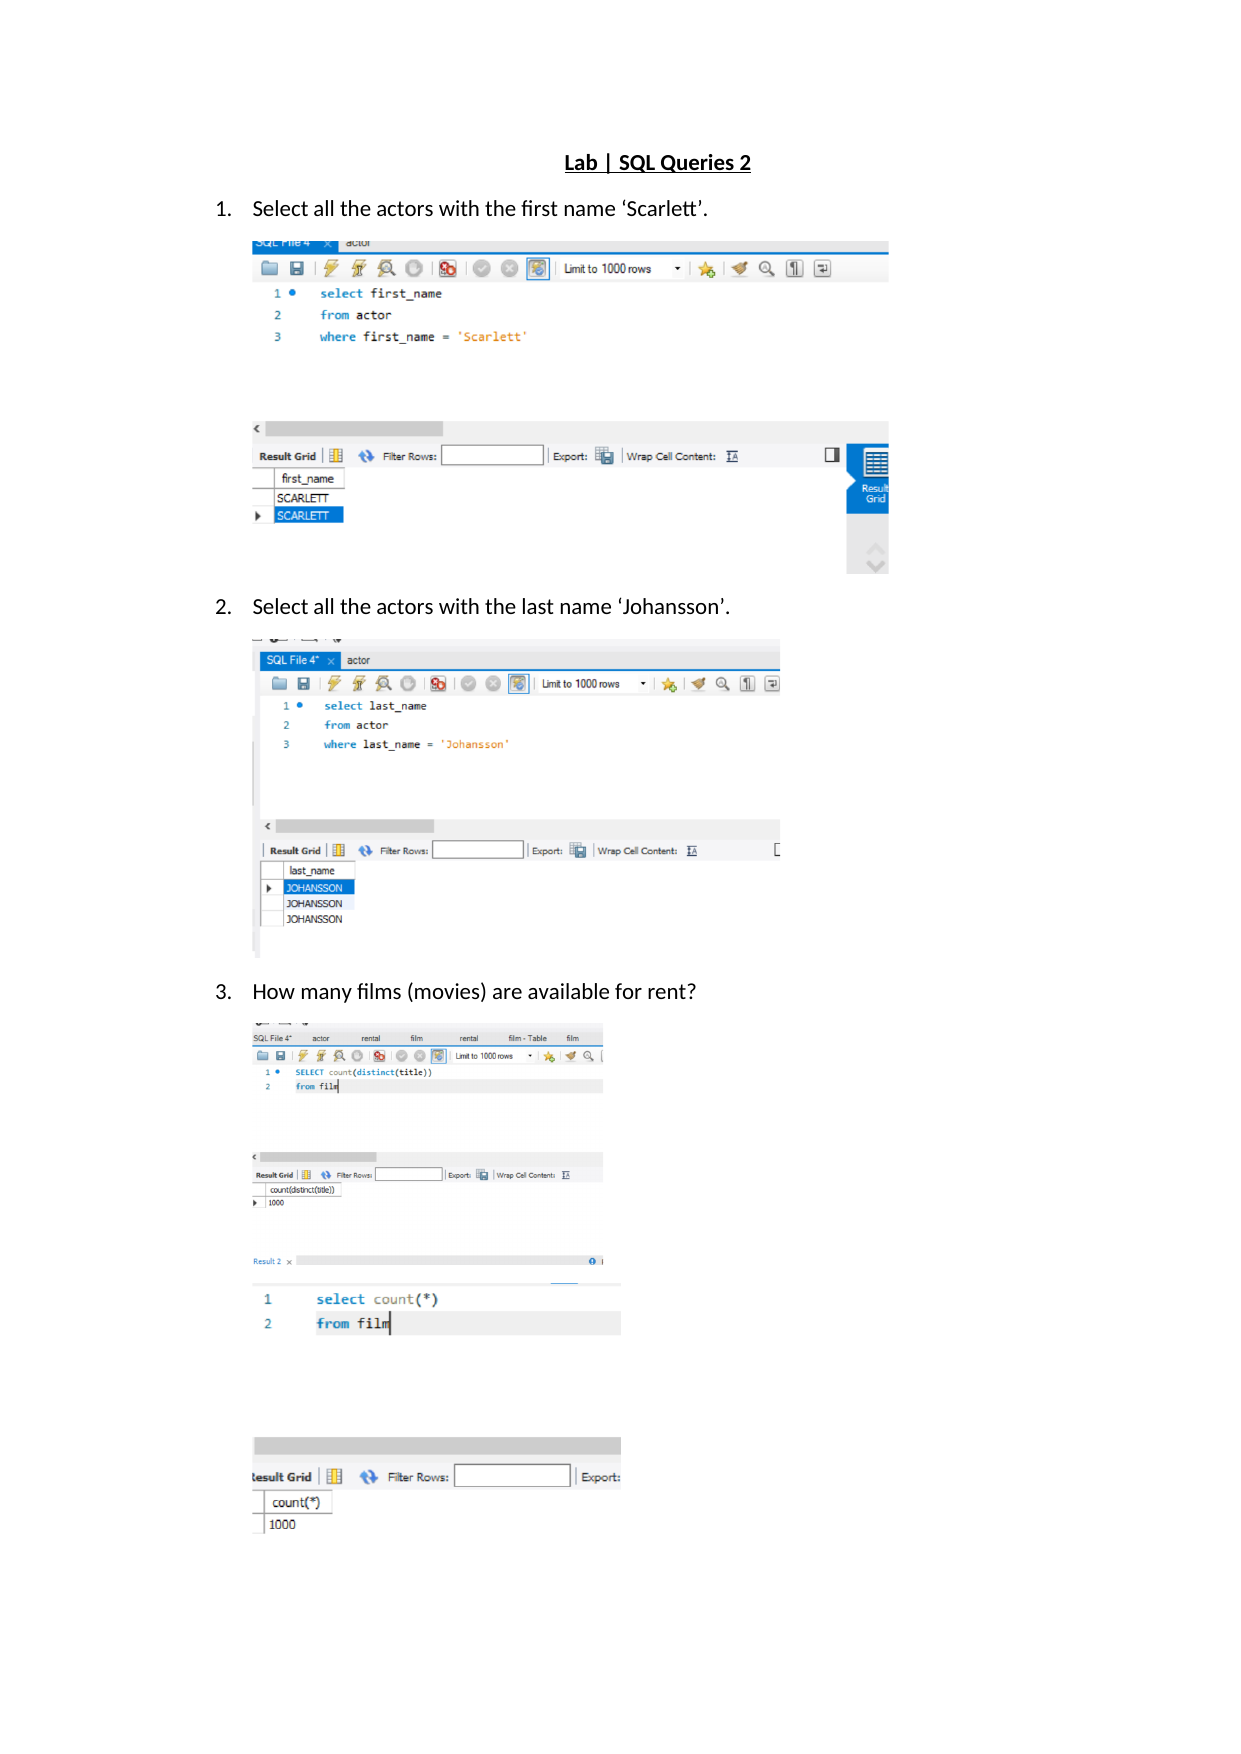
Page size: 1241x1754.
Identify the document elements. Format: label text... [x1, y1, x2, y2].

picture [252, 241, 889, 574]
picture [252, 639, 781, 958]
picture [252, 1023, 604, 1265]
list Select all the actors with the first name ‘Scarlett’. [215, 194, 1063, 222]
text Lab | SQL Queries 2 [252, 148, 1063, 176]
list Select all the actors with the last name ‘Johansson’. [215, 592, 1063, 621]
list How many films (movies) are available for rent? [215, 977, 1063, 1005]
picture [252, 1283, 621, 1578]
